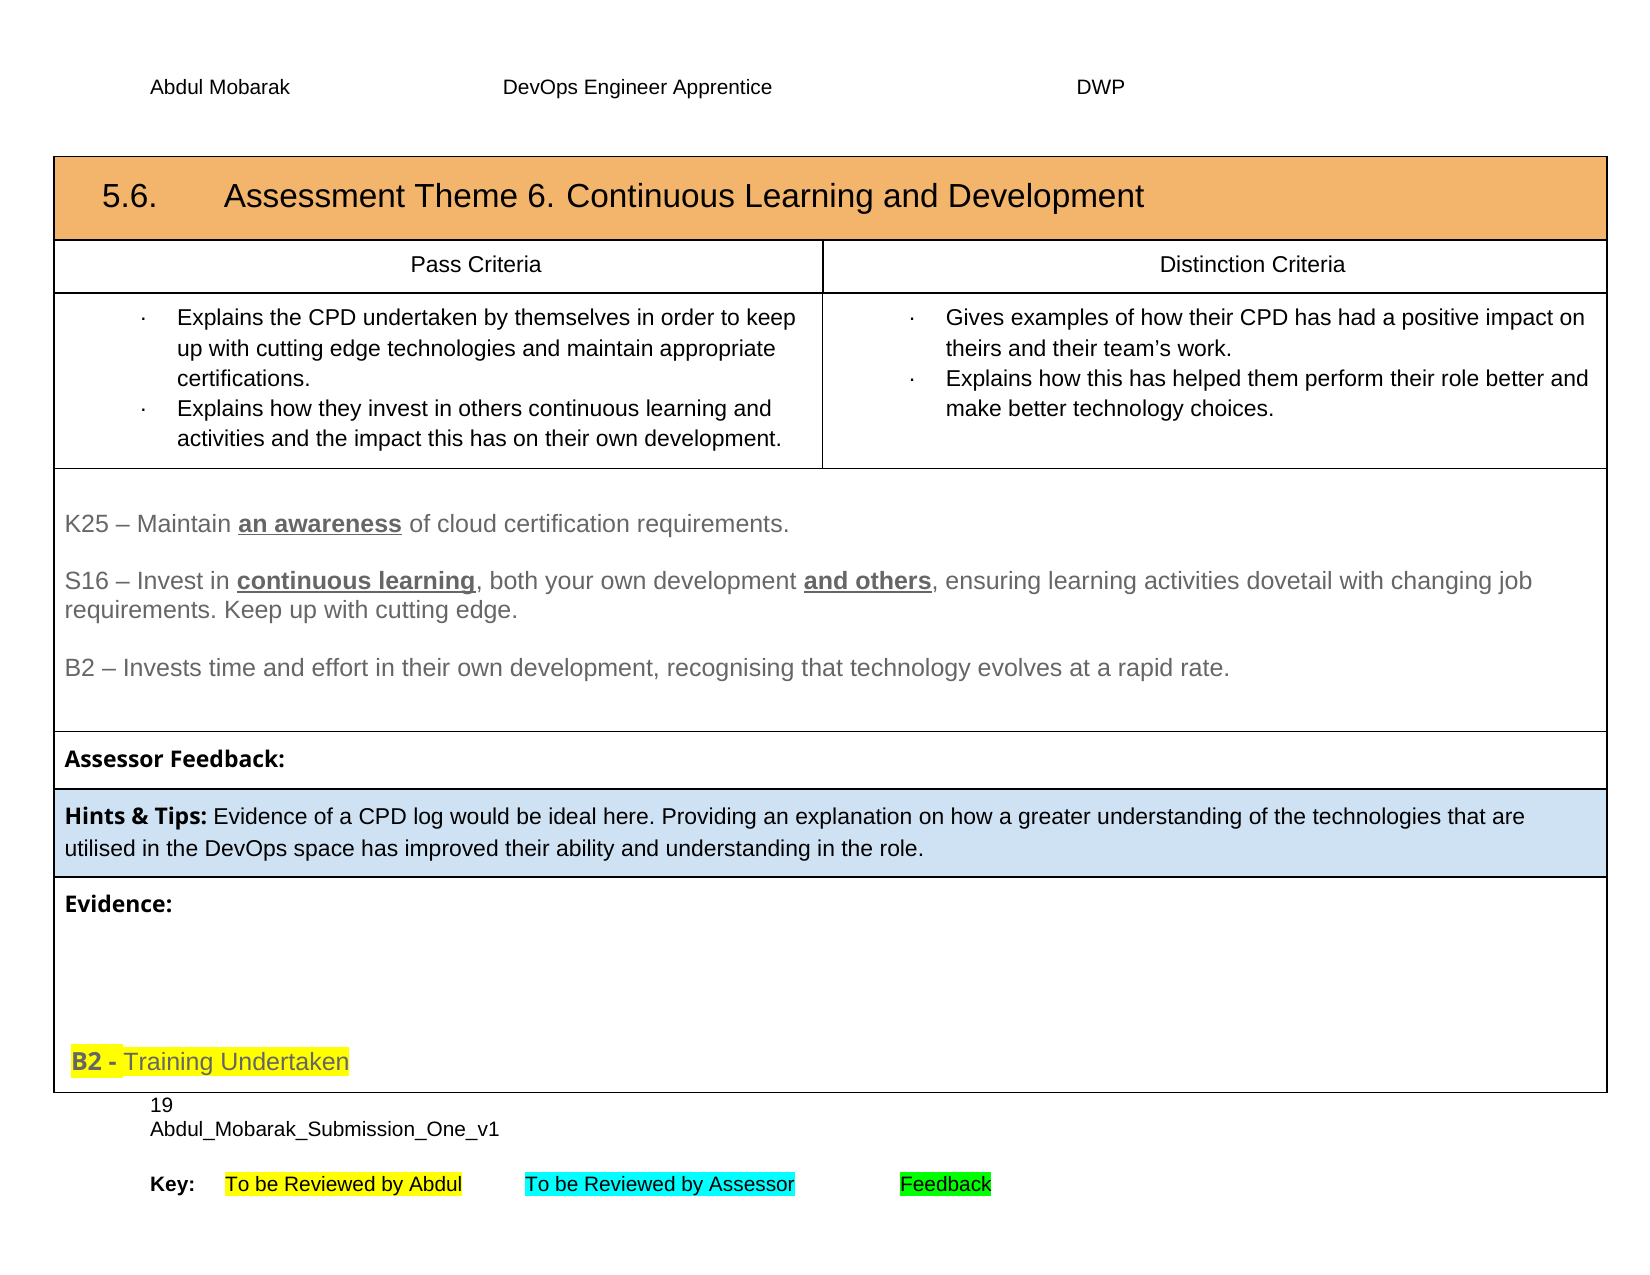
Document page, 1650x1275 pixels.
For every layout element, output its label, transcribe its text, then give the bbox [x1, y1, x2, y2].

table_cell · Gives examples of how their CPD has had a positive impact on theirs and their team’s work. · Explains how this has helped them perform their role better and make better technology choices. [823, 294, 1606, 467]
table_header Assessment Theme 6. Continuous Learning and Development [55, 157, 1606, 239]
table_cell Hints & Tips: Evidence of a CPD log would be ideal here. Providing an explanation on how a greater understanding of the technologies that are utilised in the DevOps space has improved their ability and understanding in the role. [55, 790, 1606, 876]
table_cell Distinction Criteria [824, 241, 1606, 292]
table_cell Pass Criteria [55, 241, 822, 292]
table_cell K25 – Maintain an awareness of cloud certification requirements. S16 – Invest in continuous learning, both your own development and others, ensuring learning activities dovetail with changing job requirements. Keep up with cutting edge. B2 – Invests time and effort in their own development, recognising that technology evolves at a rapid rate. [55, 469, 1606, 731]
table_cell · Explains the CPD undertaken by themselves in order to keep up with cutting edge technologies and maintain appropriate certifications. · Explains how they invest in others continuous learning and activities and the impact this has on their own development. [55, 294, 822, 467]
table_cell Assessor Feedback: [55, 732, 1606, 788]
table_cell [55, 878, 1606, 1092]
